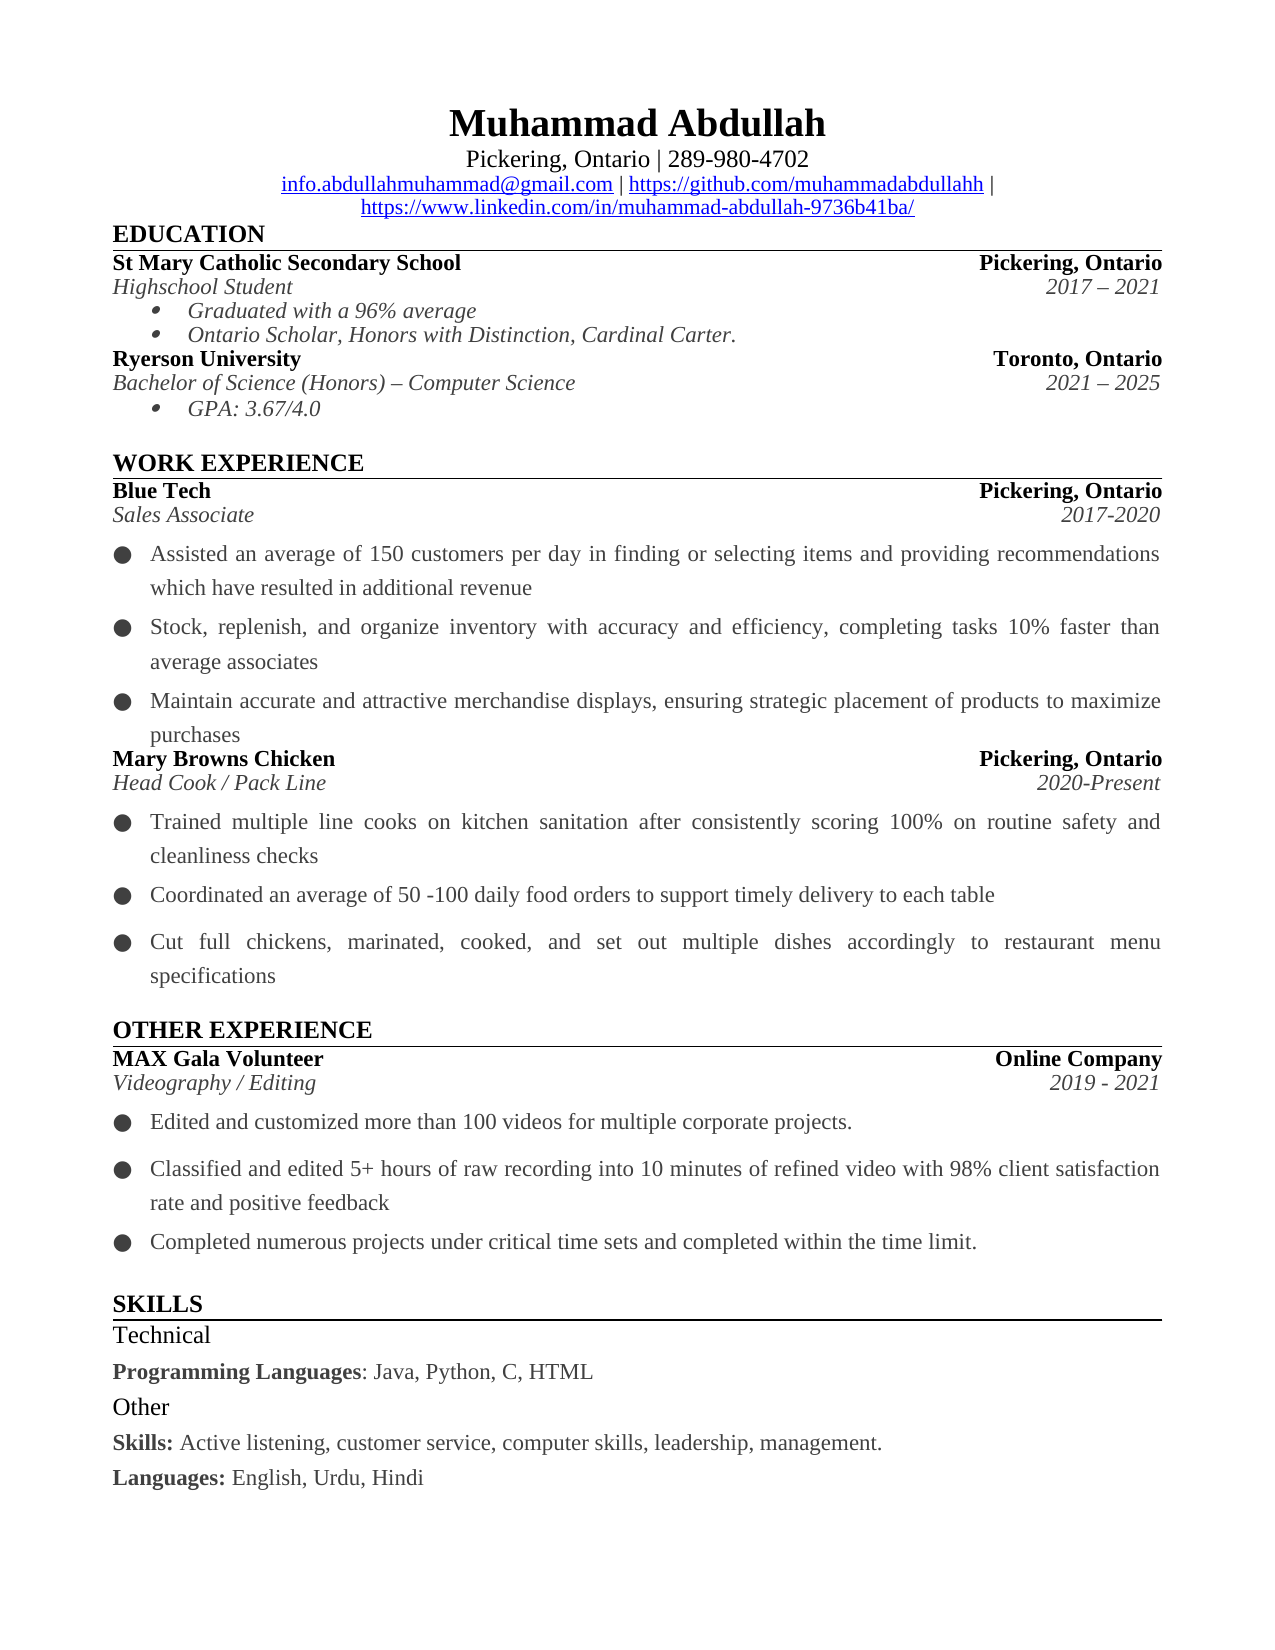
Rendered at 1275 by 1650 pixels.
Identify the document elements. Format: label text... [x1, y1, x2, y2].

text OTHER EXPERIENCE [112, 1015, 1162, 1047]
text Ryerson University Toronto, Ontario [112, 347, 1162, 371]
text Muhammad Abdullah [112, 99, 1162, 144]
text Blue Tech Pickering, Ontario [112, 479, 1162, 503]
text Pickering, Ontario | 289-980-4702 [112, 144, 1162, 173]
text Bachelor of Science (Honors) – Computer Science 2021 – 2025 [112, 371, 1162, 395]
text Mary Browns Chicken Pickering, Ontario [112, 747, 1162, 771]
list Edited and customized more than 100 videos for multiple corporate projects. [112, 1095, 1162, 1142]
list Completed numerous projects under critical time sets and completed within the time limit. [112, 1215, 1162, 1262]
text Highschool Student 2017 – 2021 [112, 275, 1162, 299]
text SKILLS [112, 1289, 1162, 1321]
text Head Cook / Pack Line 2020-Present [112, 771, 1162, 795]
text Sales Associate 2017-2020 [112, 503, 1162, 527]
list Cut full chickens, marinated, cooked, and set out multiple dishes accordingly to restaurant menu specifications [112, 916, 1162, 989]
text EDUCATION [112, 219, 1162, 251]
list Graduated with a 96% average [150, 299, 1162, 323]
list Classified and edited 5+ hours of raw recording into 10 minutes of refined video with 98% client satisfaction rate and positive feedback [112, 1142, 1162, 1215]
text Languages: English, Urdu, Hindi [112, 1464, 1162, 1491]
list Maintain accurate and attractive merchandise displays, ensuring strategic placement of products to maximize purchases [112, 674, 1162, 747]
text Videography / Editing 2019 - 2021 [112, 1071, 1162, 1095]
list Coordinated an average of 50 -100 daily food orders to support timely delivery to each table [112, 869, 1162, 916]
list GPA: 3.67/4.0 [150, 395, 1162, 421]
list Assisted an average of 150 customers per day in finding or selecting items and providing recommendations which have resulted in additional revenue [112, 527, 1162, 601]
list Trained multiple line cooks on kitchen sanitation after consistently scoring 100% on routine safety and cleanliness checks [112, 795, 1162, 869]
list Stock, replenish, and organize inventory with accuracy and efficiency, completing tasks 10% faster than average associates [112, 601, 1162, 674]
text Programming Languages: Java, Python, C, HTML [112, 1358, 1162, 1384]
text Technical [112, 1321, 1162, 1349]
text info.abdullahmuhammad@gmail.com | https://github.com/muhammadabdullahh | https://www.linkedin.com/in/muhammad-abdullah-9736b41ba/ [112, 173, 1162, 219]
text St Mary Catholic Secondary School Pickering, Ontario [112, 251, 1162, 275]
text MAX Gala Volunteer Online Company [112, 1047, 1162, 1071]
text Skills: Active listening, customer service, computer skills, leadership, management. [112, 1429, 1162, 1456]
list Ontario Scholar, Honors with Distinction, Cardinal Carter. [150, 323, 1162, 347]
text WORK EXPERIENCE [112, 448, 1162, 479]
text Other [112, 1392, 1162, 1421]
